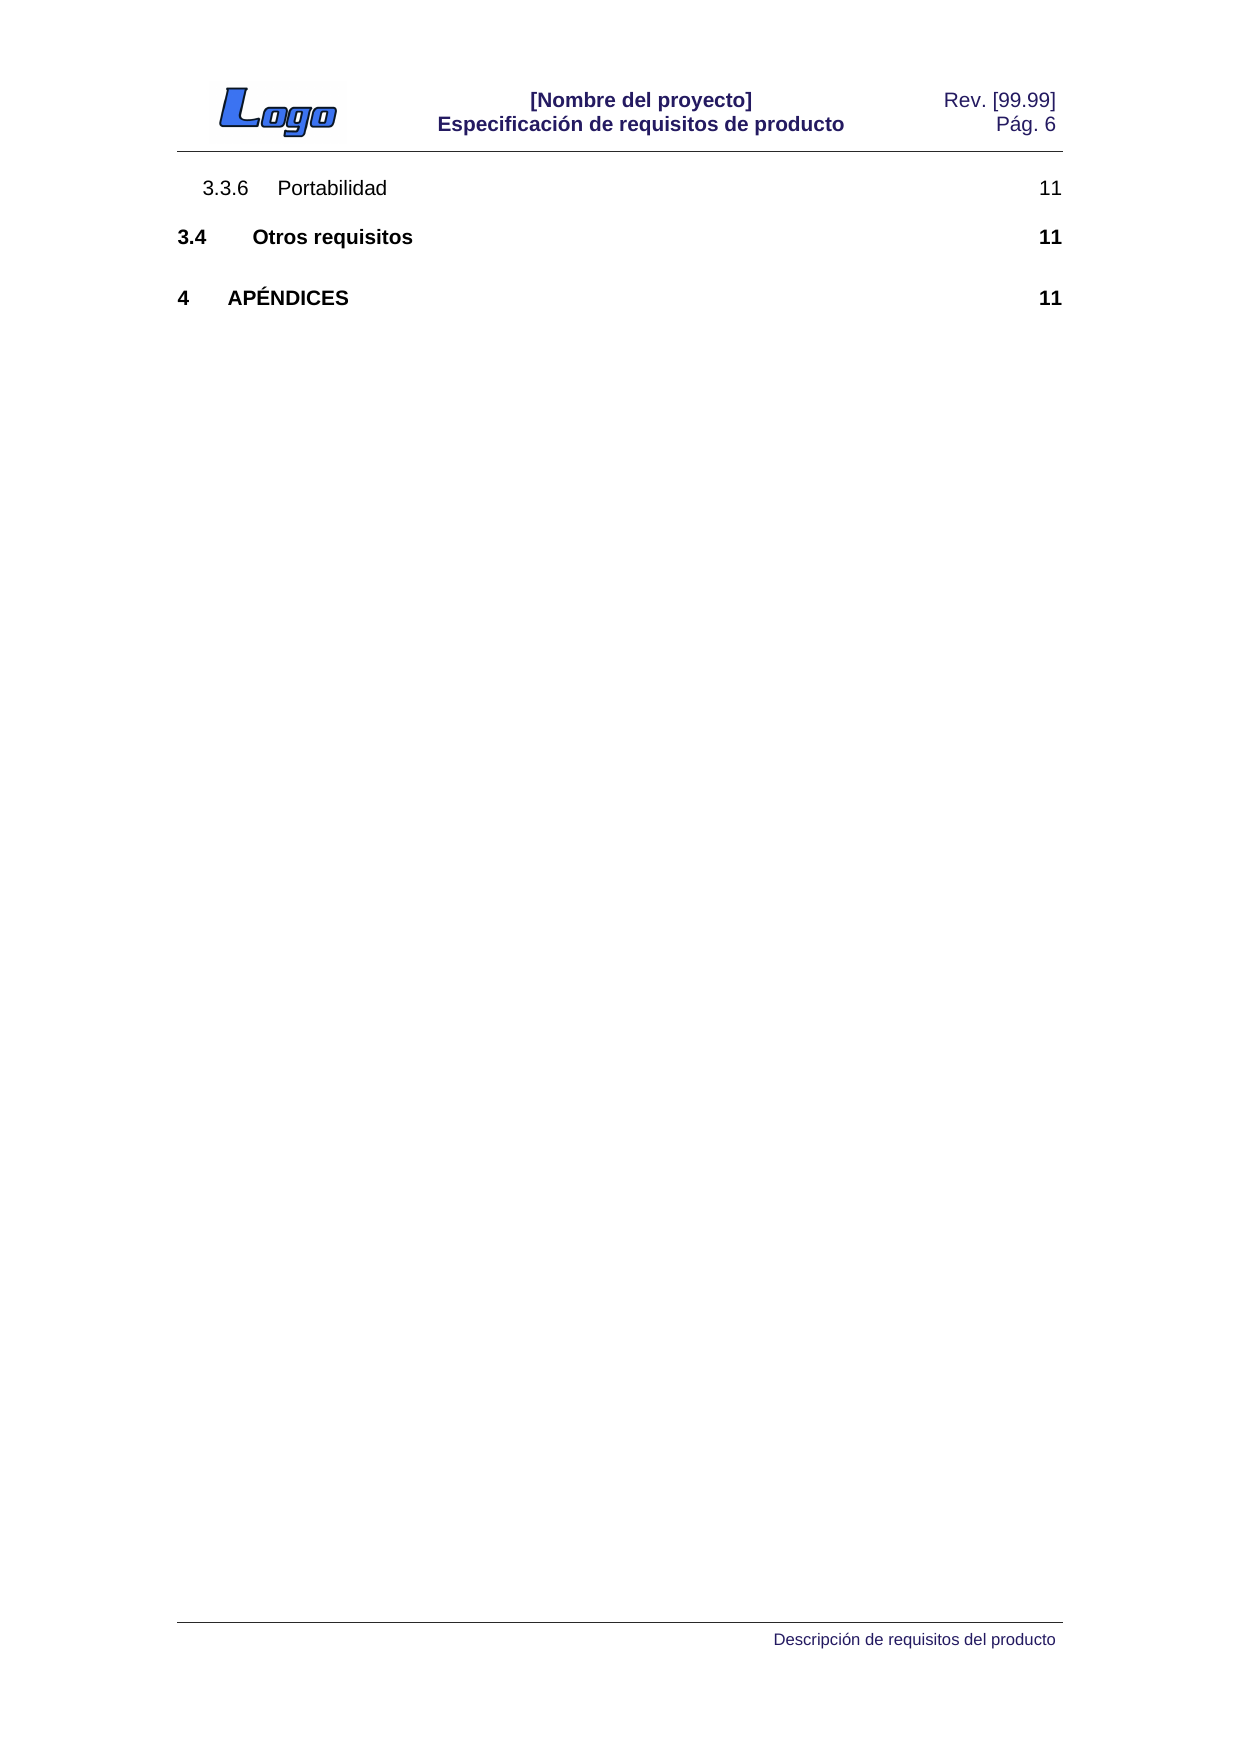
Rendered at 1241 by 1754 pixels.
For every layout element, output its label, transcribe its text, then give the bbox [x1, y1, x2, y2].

text 3.3.6 Portabilidad 11 [202, 176, 1063, 199]
text 4 Apéndices 11 [177, 286, 1063, 310]
text 3.4 Otros requisitos 11 [177, 224, 1063, 248]
